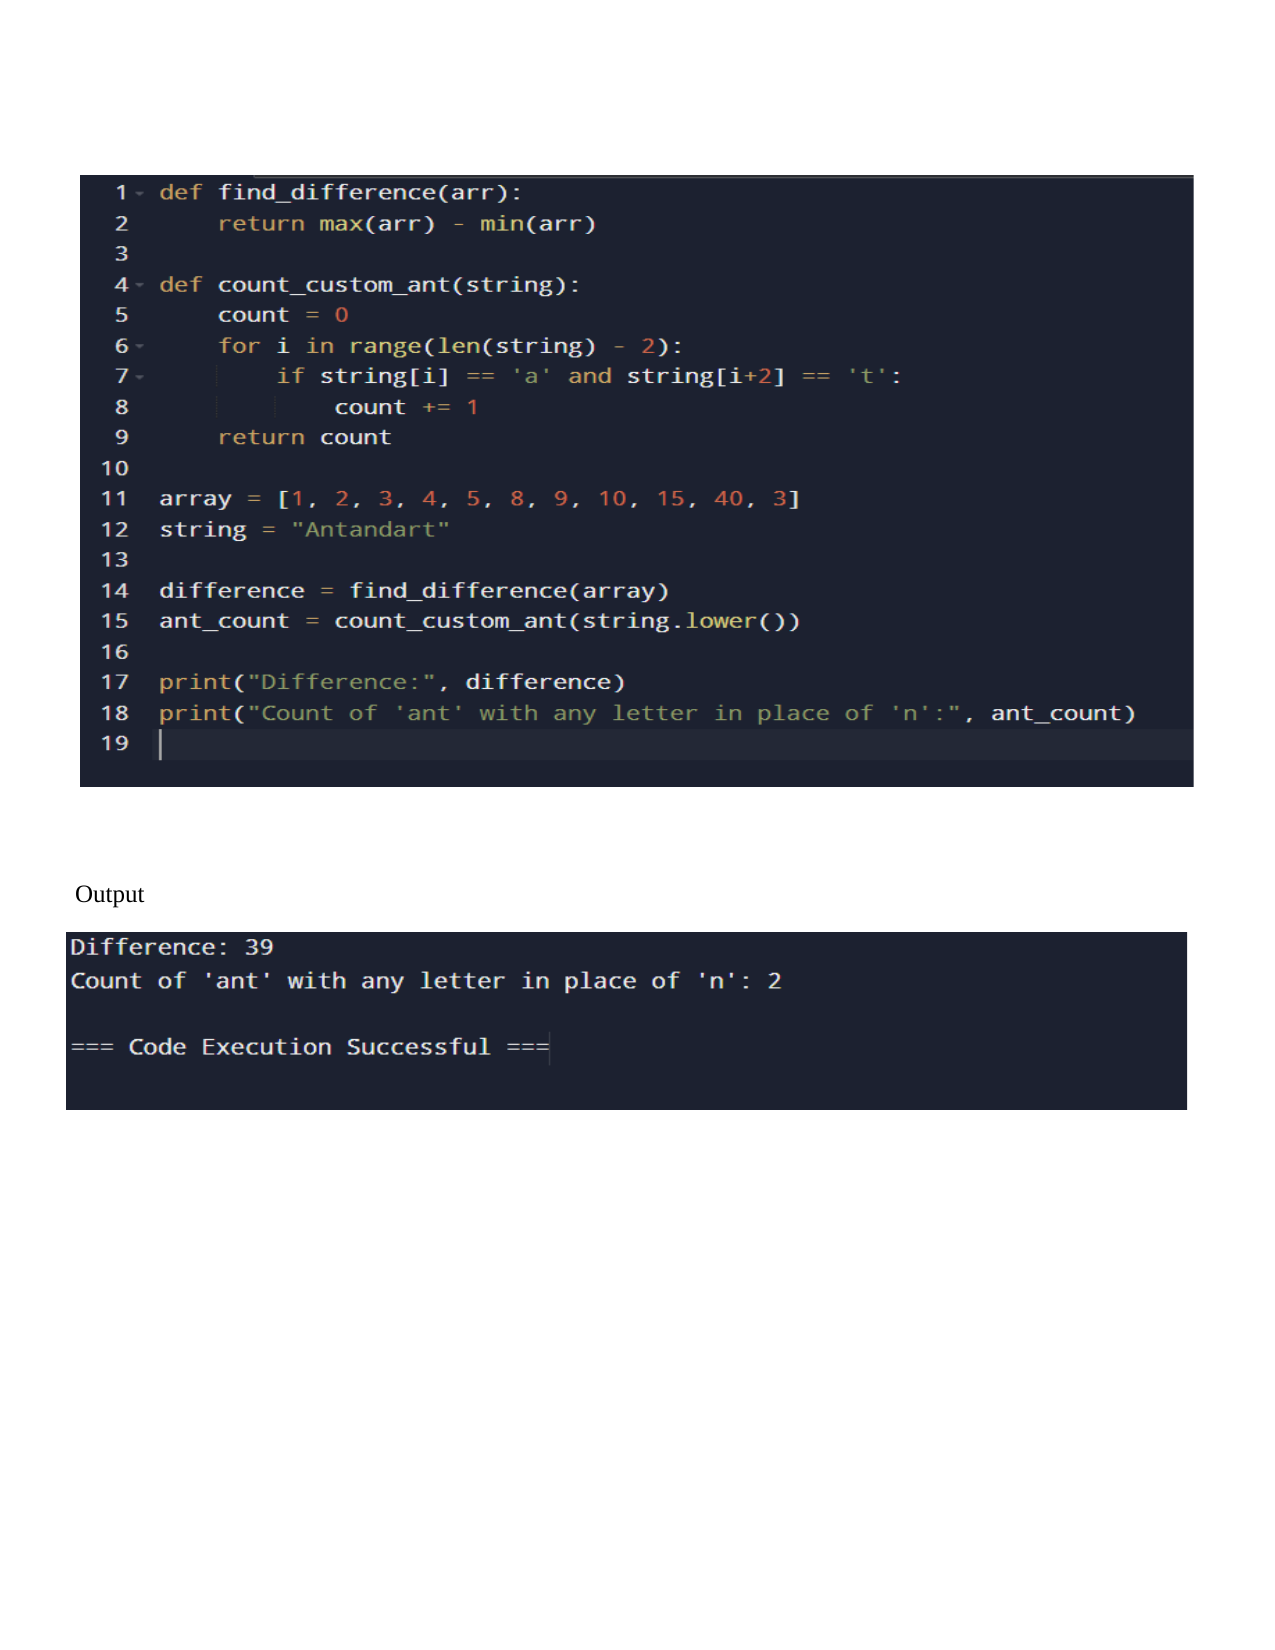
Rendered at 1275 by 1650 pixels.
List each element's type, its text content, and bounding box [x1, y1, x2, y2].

picture [80, 174, 1254, 787]
text Output [0, 879, 1253, 908]
picture [66, 932, 1188, 1110]
